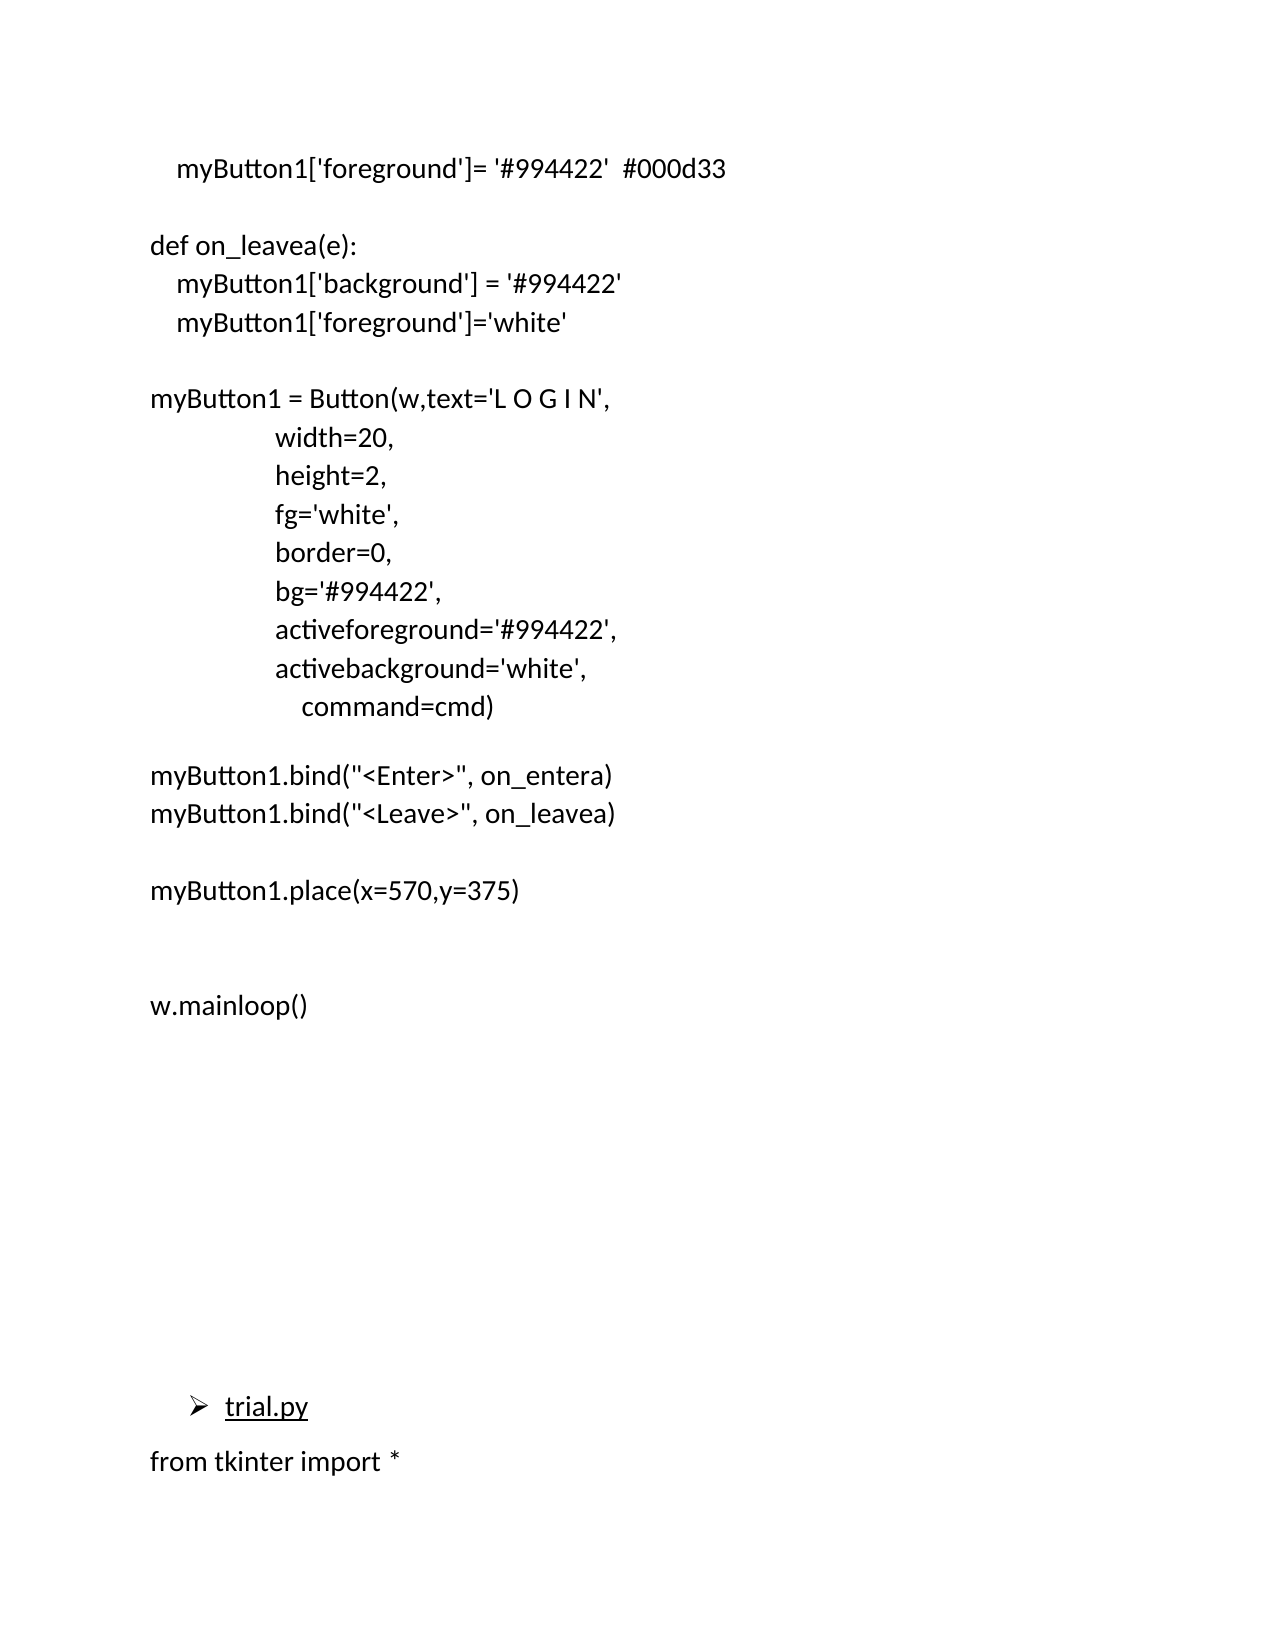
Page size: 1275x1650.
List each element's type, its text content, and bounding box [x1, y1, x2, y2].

text from tkinter import * [150, 1443, 1125, 1479]
text myButton1.bind("<Leave>", on_leavea) [150, 795, 1125, 831]
text myButton1.place(x=570,y=375) [150, 872, 1125, 908]
text w.mainloop() [150, 987, 1125, 1023]
text myButton1['foreground']= '#994422' #000d33 [150, 150, 1125, 186]
text myButton1['background'] = '#994422' [150, 265, 1125, 301]
text activebackground='white', [150, 650, 1125, 685]
text width=20, [150, 419, 1125, 455]
text border=0, [150, 534, 1125, 570]
text height=2, [150, 457, 1125, 493]
list trial.py [187, 1388, 1125, 1424]
text command=cmd) [150, 688, 1125, 724]
text fg='white', [150, 496, 1125, 532]
text activeforeground='#994422', [150, 611, 1125, 647]
text myButton1 = Button(w,text='L O G I N', [150, 381, 1125, 416]
text def on_leavea(e): [150, 227, 1125, 262]
text myButton1['foreground']='white' [150, 304, 1125, 339]
text myButton1.bind("<Enter>", on_entera) [150, 757, 1125, 792]
text bg='#994422', [150, 573, 1125, 608]
